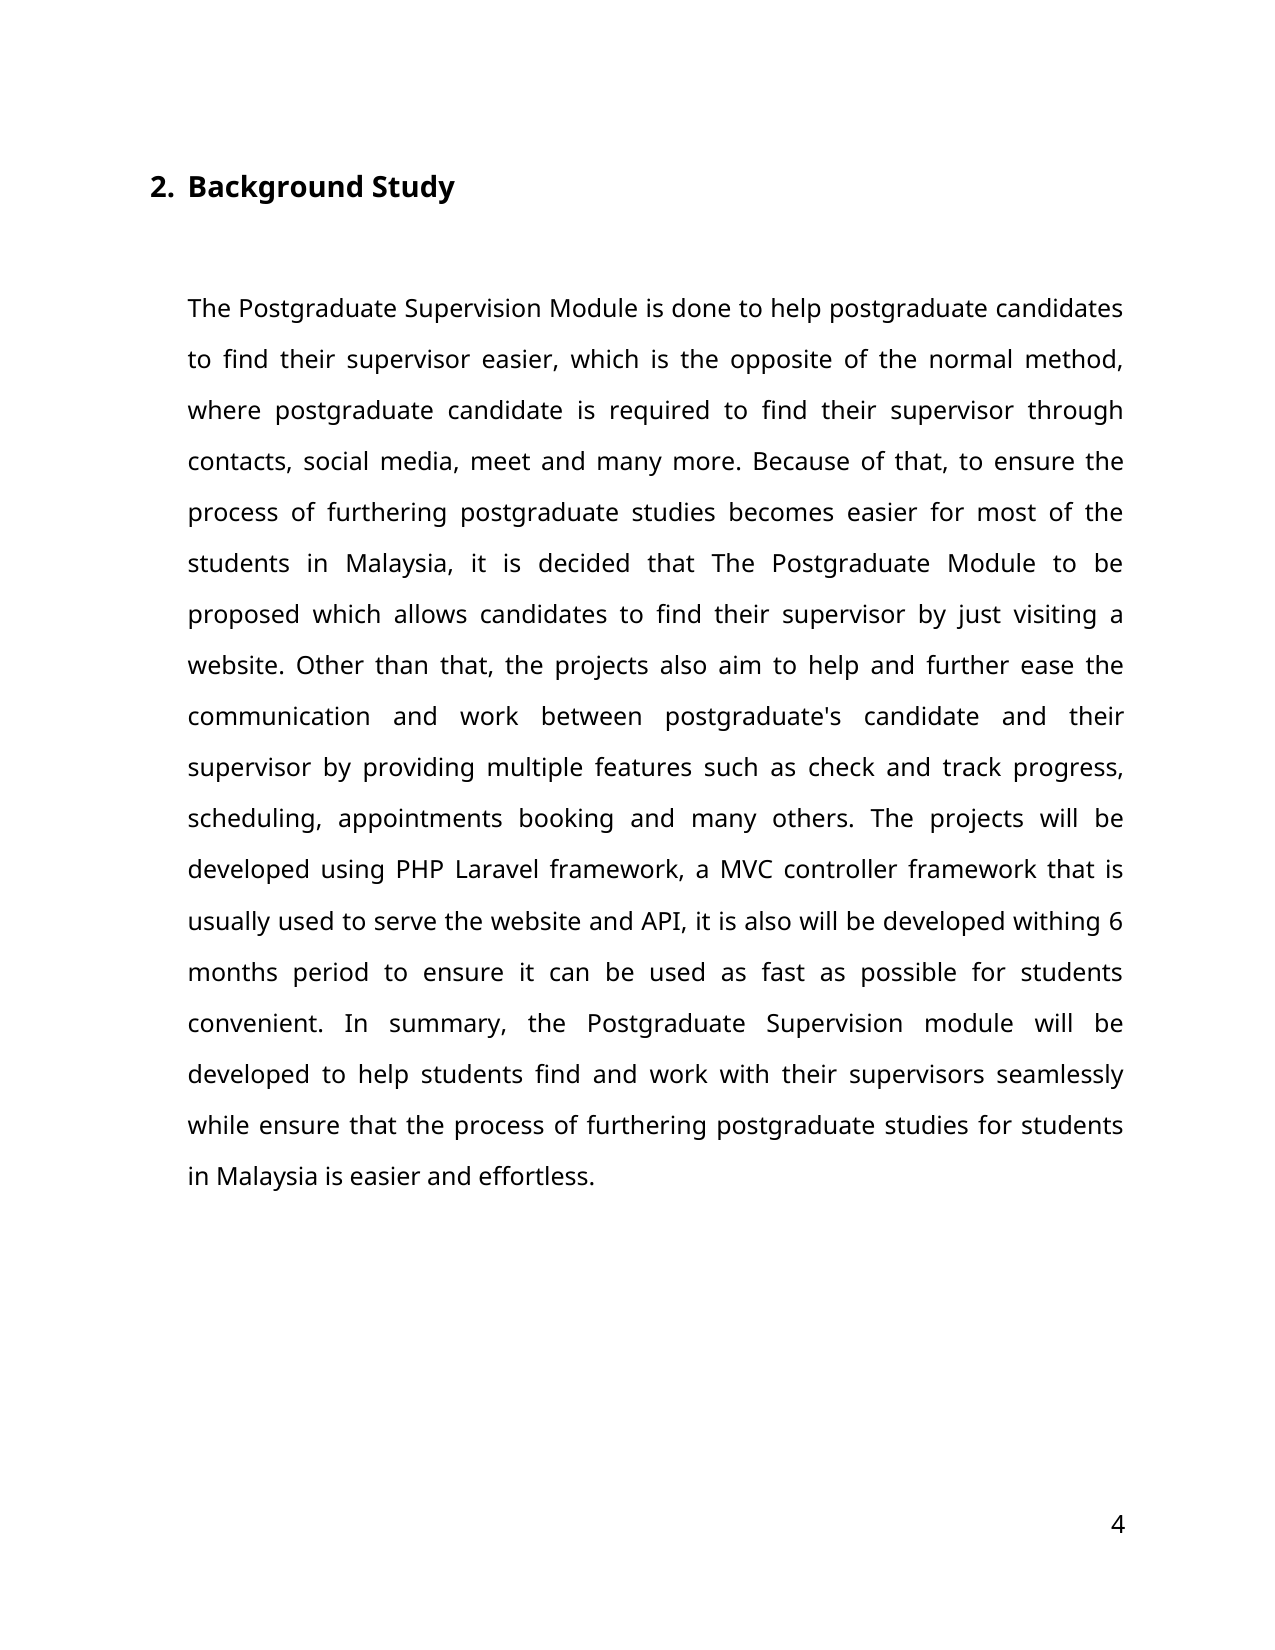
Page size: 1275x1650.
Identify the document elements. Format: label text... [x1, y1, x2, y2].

subtitle Background Study [150, 167, 1125, 206]
text The Postgraduate Supervision Module is done to help postgraduate candidates to find their supervisor easier, which is the opposite of the normal method, where postgraduate candidate is required to find their supervisor through contacts, social media, meet and many more. Because of that, to ensure the process of furthering postgraduate studies becomes easier for most of the students in Malaysia, it is decided that The Postgraduate Module to be proposed which allows candidates to find their supervisor by just visiting a website. Other than that, the projects also aim to help and further ease the communication and work between postgraduate's candidate and their supervisor by providing multiple features such as check and track progress, scheduling, appointments booking and many others. The projects will be developed using PHP Laravel framework, a MVC controller framework that is usually used to serve the website and API, it is also will be developed withing 6 months period to ensure it can be used as fast as possible for students convenient. In summary, the Postgraduate Supervision module will be developed to help students find and work with their supervisors seamlessly while ensure that the process of furthering postgraduate studies for students in Malaysia is easier and effortless. [187, 291, 1125, 1192]
